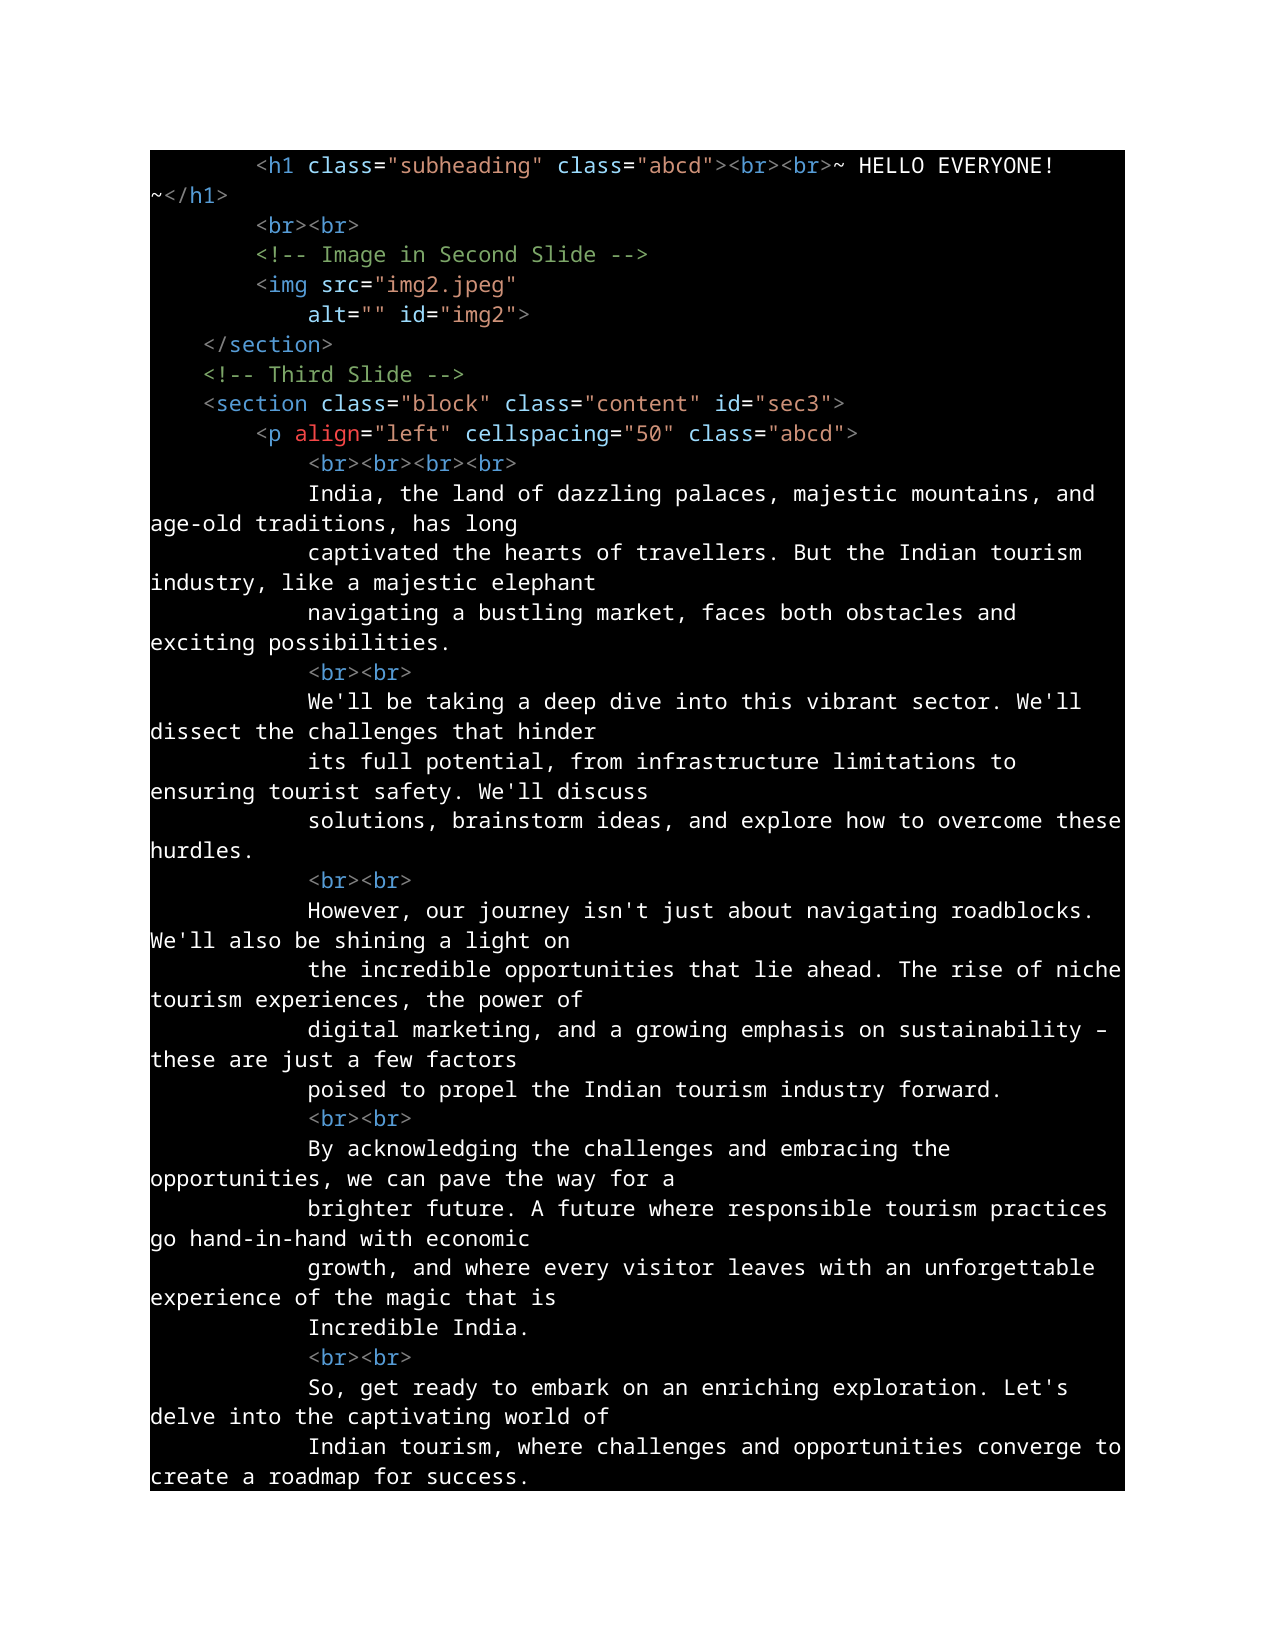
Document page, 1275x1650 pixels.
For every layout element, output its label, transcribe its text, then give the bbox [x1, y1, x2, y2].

text We'll be taking a deep dive into this vibrant sector. We'll dissect the challenges that hinder [150, 686, 1125, 746]
text India, the land of dazzling palaces, majestic mountains, and age-old traditions, has long [150, 478, 1125, 537]
text the incredible opportunities that lie ahead. The rise of niche tourism experiences, the power of [150, 954, 1125, 1014]
text captivated the hearts of travellers. But the Indian tourism industry, like a majestic elephant [150, 537, 1125, 597]
text </section> [150, 329, 1125, 358]
text alt="" id="img2"> [150, 299, 1125, 329]
text <br><br> [150, 209, 1125, 239]
text <br><br> [150, 656, 1125, 686]
text However, our journey isn't just about navigating roadblocks. We'll also be shining a light on [150, 895, 1125, 954]
text poised to propel the Indian tourism industry forward. [150, 1073, 1125, 1103]
text <!-- Image in Second Slide --> [150, 239, 1125, 269]
text <img src="img2.jpeg" [150, 269, 1125, 299]
text its full potential, from infrastructure limitations to ensuring tourist safety. We'll discuss [150, 746, 1125, 805]
text So, get ready to embark on an enriching exploration. Let's delve into the captivating world of [150, 1371, 1125, 1431]
text digital marketing, and a growing emphasis on sustainability – these are just a few factors [150, 1014, 1125, 1073]
text <br><br><br><br> [150, 448, 1125, 478]
text <br><br> [150, 1103, 1125, 1133]
text By acknowledging the challenges and embracing the opportunities, we can pave the way for a [150, 1133, 1125, 1193]
text Incredible India. [150, 1312, 1125, 1342]
text <section class="block" class="content" id="sec3"> [150, 388, 1125, 418]
text growth, and where every visitor leaves with an unforgettable experience of the magic that is [150, 1252, 1125, 1312]
text Indian tourism, where challenges and opportunities converge to create a roadmap for success. [150, 1431, 1125, 1491]
text <!-- Third Slide --> [150, 358, 1125, 388]
text solutions, brainstorm ideas, and explore how to overcome these hurdles. [150, 805, 1125, 865]
text brighter future. A future where responsible tourism practices go hand-in-hand with economic [150, 1193, 1125, 1252]
text <p align="left" cellspacing="50" class="abcd"> [150, 418, 1125, 448]
text <br><br> [150, 1342, 1125, 1371]
text navigating a bustling market, faces both obstacles and exciting possibilities. [150, 597, 1125, 656]
text <h1 class="subheading" class="abcd"><br><br>~ HELLO EVERYONE! ~</h1> [150, 150, 1125, 209]
text <br><br> [150, 865, 1125, 895]
